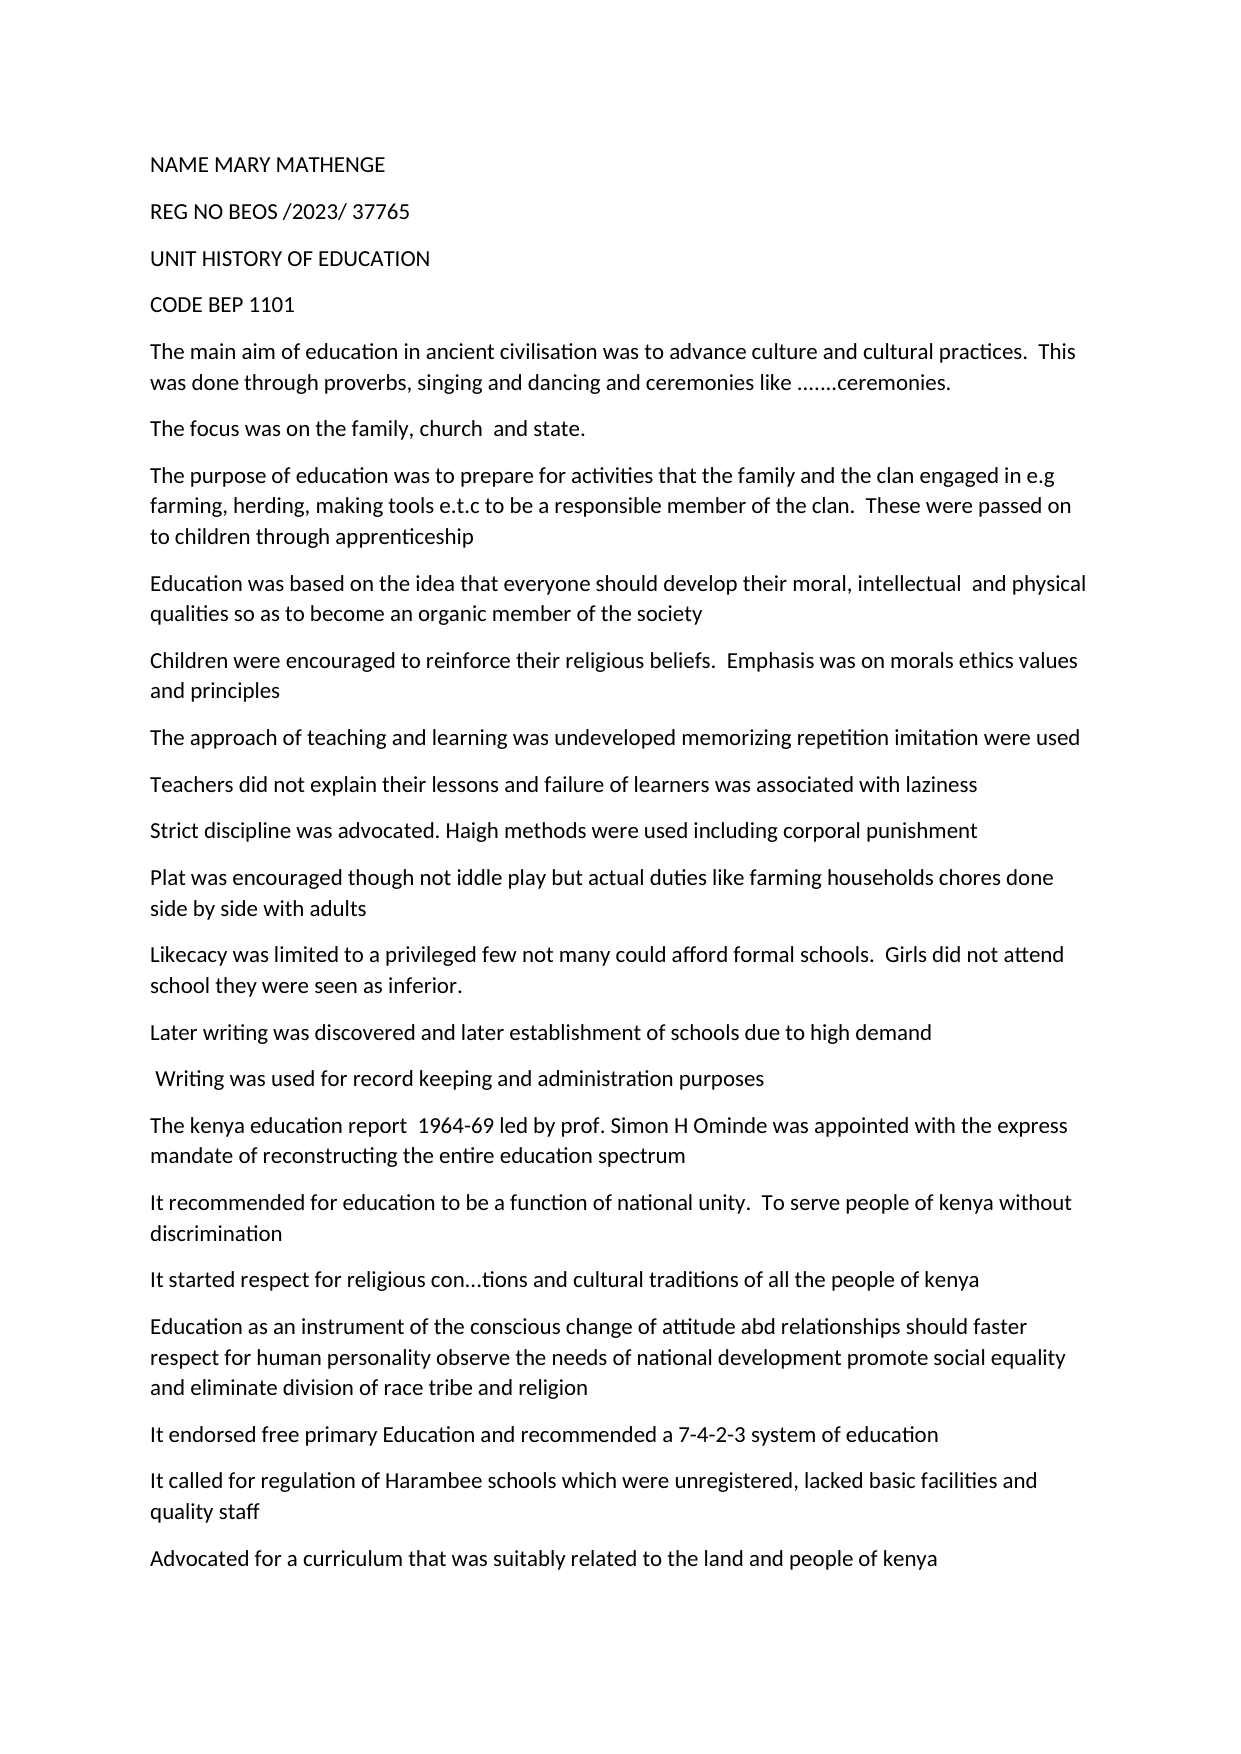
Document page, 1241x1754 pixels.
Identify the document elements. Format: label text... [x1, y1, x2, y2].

text REG NO BEOS /2023/ 37765 [150, 197, 1090, 225]
text It endorsed free primary Education and recommended a 7-4-2-3 system of education [150, 1420, 1090, 1448]
text The main aim of education in ancient civilisation was to advance culture and cultural practices. This was done through proverbs, singing and dancing and ceremonies like .......ceremonies. [150, 337, 1090, 396]
text The approach of teaching and learning was undeveloped memorizing repetition imitation were used [150, 723, 1090, 751]
text Teachers did not explain their lessons and failure of learners was associated with laziness [150, 770, 1090, 798]
text NAME MARY MATHENGE [150, 150, 1090, 178]
text Writing was used for record keeping and administration purposes [150, 1064, 1090, 1093]
text It started respect for religious con...tions and cultural traditions of all the people of kenya [150, 1266, 1090, 1294]
text The focus was on the family, church and state. [150, 414, 1090, 443]
text The kenya education report 1964-69 led by prof. Simon H Ominde was appointed with the express mandate of reconstructing the entire education spectrum [150, 1111, 1090, 1170]
text Plat was encouraged though not iddle play but actual duties like farming households chores done side by side with adults [150, 863, 1090, 922]
text Advocated for a curriculum that was suitably related to the land and people of kenya [150, 1544, 1090, 1572]
text It recommended for education to be a function of national unity. To serve people of kenya without discrimination [150, 1188, 1090, 1247]
text Education as an instrument of the conscious change of attitude abd relationships should faster respect for human personality observe the needs of national development promote social equality and eliminate division of race tribe and religion [150, 1312, 1090, 1401]
text UNIT HISTORY OF EDUCATION [150, 244, 1090, 272]
text Education was based on the idea that everyone should develop their moral, intellectual and physical qualities so as to become an organic member of the society [150, 569, 1090, 627]
text CODE BEP 1101 [150, 291, 1090, 319]
text Children were encouraged to reinforce their religious beliefs. Emphasis was on morals ethics values and principles [150, 646, 1090, 704]
text The purpose of education was to prepare for activities that the family and the clan engaged in e.g farming, herding, making tools e.t.c to be a responsible member of the clan. These were passed on to children through apprenticeship [150, 461, 1090, 550]
text Strict discipline was advocated. Haigh methods were used including corporal punishment [150, 817, 1090, 845]
text Later writing was discovered and later establishment of schools due to high demand [150, 1018, 1090, 1046]
text Likecacy was limited to a privileged few not many could afford formal schools. Girls did not attend school they were seen as inferior. [150, 941, 1090, 999]
text It called for regulation of Harambee schools which were unregistered, lacked basic facilities and quality staff [150, 1467, 1090, 1525]
